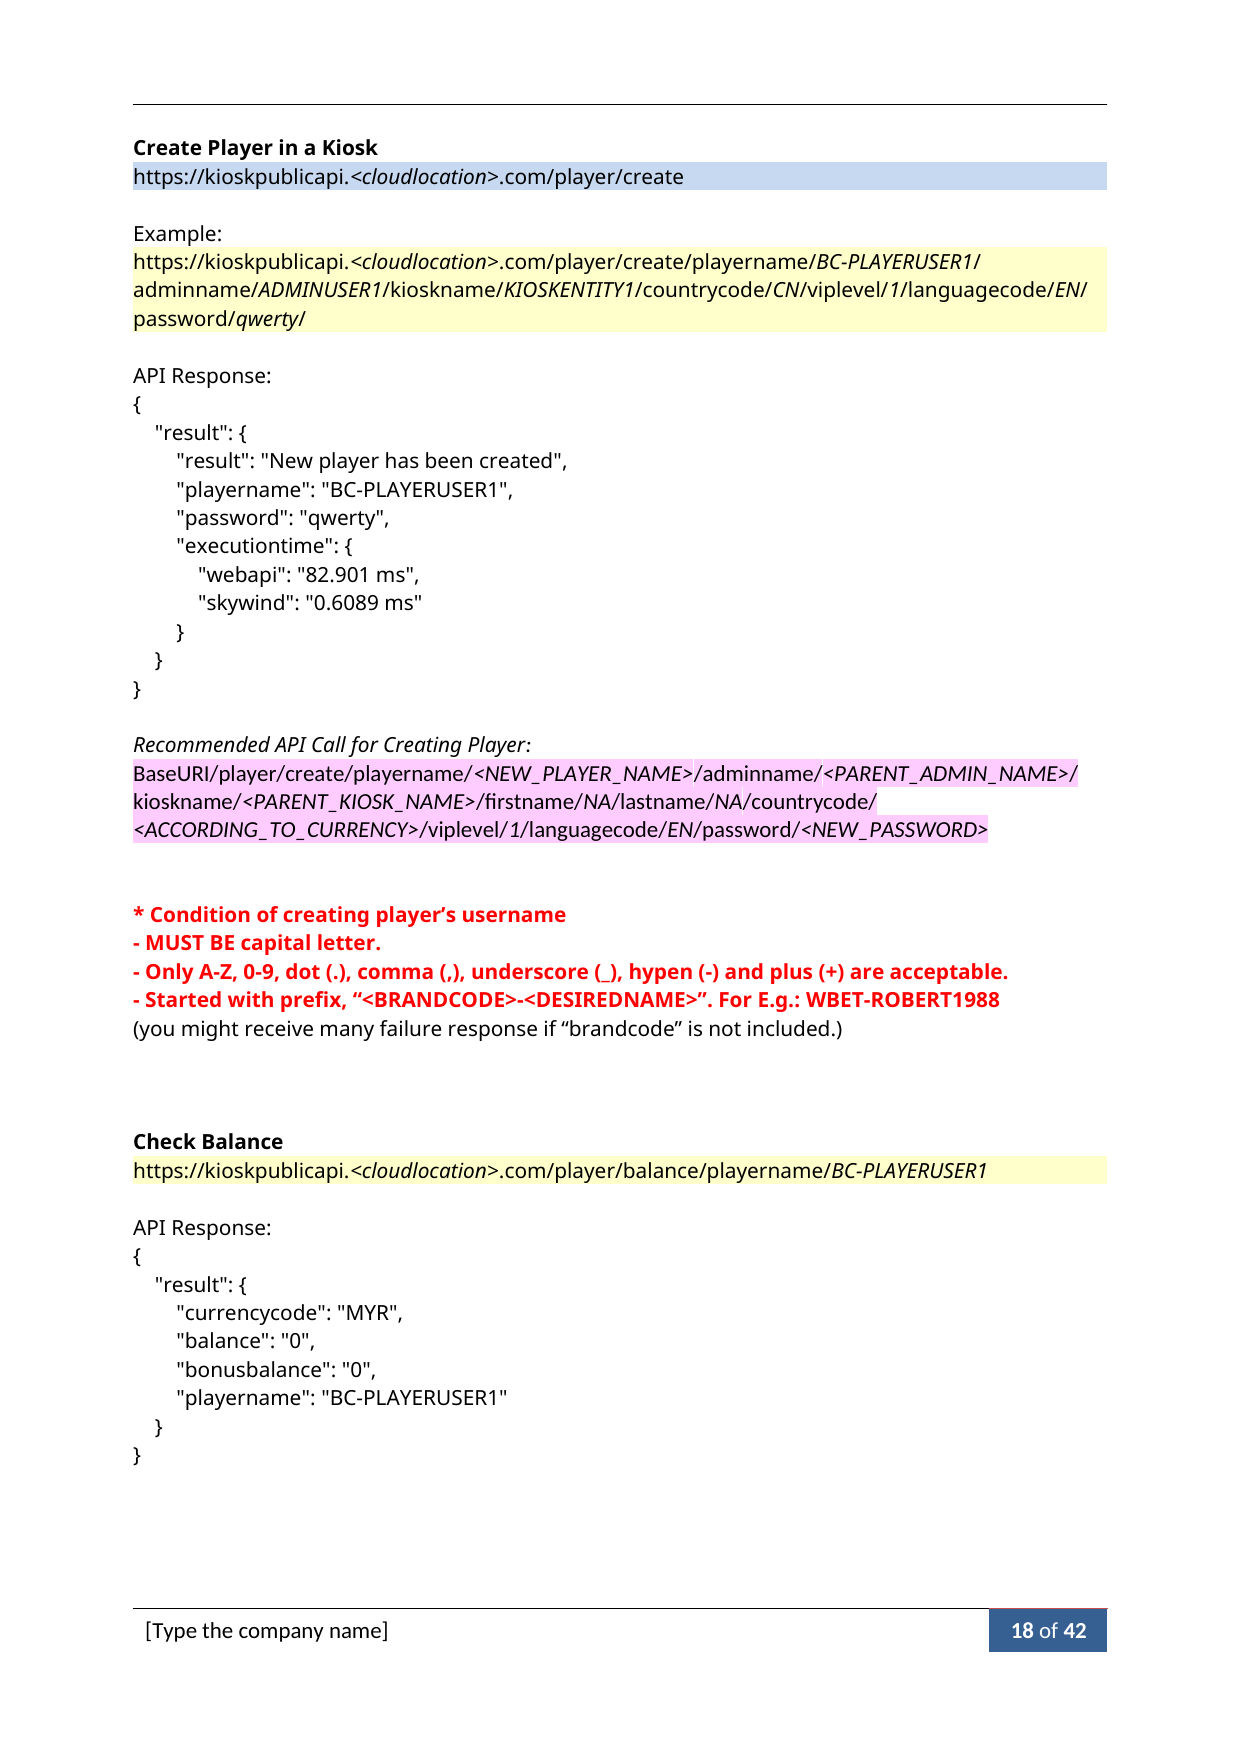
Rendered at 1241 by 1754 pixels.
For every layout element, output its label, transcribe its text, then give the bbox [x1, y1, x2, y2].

text } [133, 1440, 1107, 1554]
text - MUST BE capital letter. [133, 928, 1107, 957]
text { [133, 389, 1107, 418]
text "password": "qwerty", [133, 503, 1107, 532]
text "webapi": "82.901 ms", [133, 560, 1107, 588]
text Recommended API Call for Creating Player: BaseURI/player/create/playername/<NEW_PLAYER_NAME>/adminname/<PARENT_ADMIN_NAME>/kioskname/<PARENT_KIOSK_NAME>/firstname/NA/lastname/NA/countrycode/<ACCORDING_TO_CURRENCY>/viplevel/1/languagecode/EN/password/<NEW_PASSWORD> [133, 702, 1107, 843]
text https://kioskpublicapi.<cloudlocation>.com/player/create [133, 162, 1107, 190]
text { [133, 1241, 1107, 1270]
text https://kioskpublicapi.<cloudlocation>.com/player/balance/playername/BC-PLAYERUSER1 [133, 1156, 1107, 1184]
text Check Balance [133, 1127, 1107, 1156]
text "result": { [133, 1270, 1107, 1298]
text "executiontime": { [133, 532, 1107, 560]
text "currencycode": "MYR", [133, 1298, 1107, 1327]
text * Condition of creating player’s username [133, 900, 1107, 928]
text "balance": "0", [133, 1327, 1107, 1355]
text "result": { [133, 418, 1107, 446]
text Create Player in a Kiosk [133, 133, 1107, 162]
text "result": "New player has been created", [133, 446, 1107, 475]
text - Only A-Z, 0-9, dot (.), comma (,), underscore (_), hypen (-) and plus (+) are acceptable. [133, 957, 1107, 985]
text "skywind": "0.6089 ms" [133, 588, 1107, 617]
text "playername": "BC-PLAYERUSER1", [133, 475, 1107, 503]
text API Response: [133, 1213, 1107, 1241]
text } [133, 1412, 1107, 1440]
text https://kioskpublicapi.<cloudlocation>.com/player/create/playername/BC-PLAYERUSER1/adminname/ADMINUSER1/kioskname/KIOSKENTITY1/countrycode/CN/viplevel/1/languagecode/EN/password/qwerty/ [133, 247, 1107, 332]
text } [133, 674, 1107, 702]
text - Started with prefix, “<BRANDCODE>-<DESIREDNAME>”. For E.g.: WBET-ROBERT1988 [133, 985, 1107, 1014]
text Example: [133, 219, 1107, 247]
text (you might receive many failure response if “brandcode” is not included.) [133, 1014, 1107, 1042]
text } [133, 617, 1107, 645]
text "playername": "BC-PLAYERUSER1" [133, 1383, 1107, 1412]
text API Response: [133, 361, 1107, 389]
text "bonusbalance": "0", [133, 1355, 1107, 1383]
text } [133, 645, 1107, 674]
